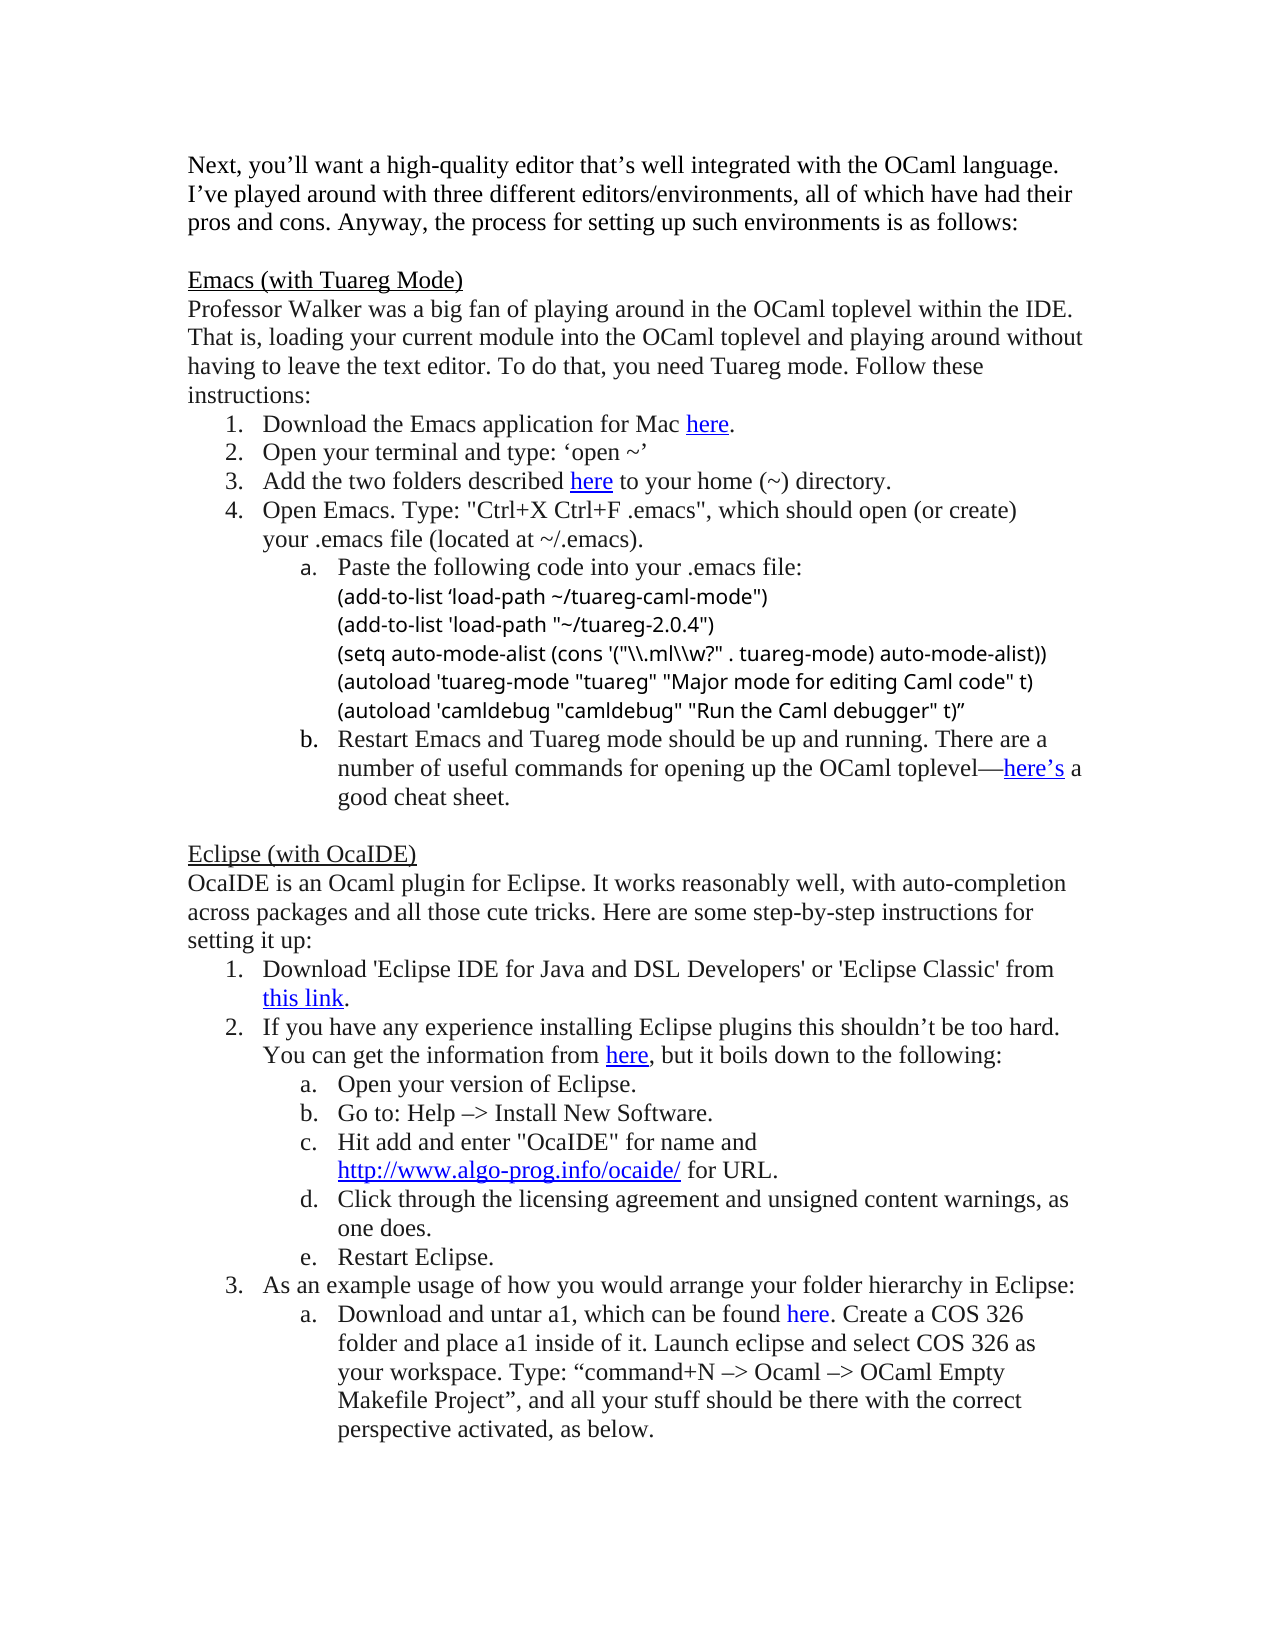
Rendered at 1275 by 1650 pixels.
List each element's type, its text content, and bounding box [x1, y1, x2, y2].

list Open your version of Eclipse. [300, 1069, 1087, 1098]
list Hit add and enter "OcaIDE" for name and http://www.algo-prog.info/ocaide/ for URL. [300, 1127, 1087, 1184]
text Professor Walker was a big fan of playing around in the OCaml toplevel within the IDE. That is, loading your current module into the OCaml toplevel and playing around without having to leave the text editor. To do that, you need Tuareg mode. Follow these instructions: [187, 294, 1087, 409]
list Open Emacs. Type: "Ctrl+X Ctrl+F .emacs", which should open (or create) your .emacs file (located at ~/.emacs). [225, 495, 1087, 552]
list Add the two folders described here to your home (~) directory. [225, 466, 1087, 495]
list Download and untar a1, which can be found here. Create a COS 326 folder and place a1 inside of it. Launch eclipse and select COS 326 as your workspace. Type: “command+N –> Ocaml –> OCaml Empty Makefile Project”, and all your stuff should be there with the correct perspective activated, as below. [300, 1299, 1087, 1443]
list As an example usage of how you would arrange your folder hierarchy in Eclipse: [225, 1270, 1087, 1299]
list (autoload 'tuareg-mode "tuareg" "Major mode for editing Caml code" t) [337, 667, 1087, 696]
list Open your terminal and type: ‘open ~’ [225, 437, 1087, 466]
list If you have any experience installing Eclipse plugins this shouldn’t be too hard. You can get the information from here, but it boils down to the following: [225, 1012, 1087, 1069]
list Restart Eclipse. [300, 1242, 1087, 1270]
text Next, you’ll want a high-quality editor that’s well integrated with the OCaml language. I’ve played around with three different editors/environments, all of which have had their pros and cons. Anyway, the process for setting up such environments is as follows: [187, 150, 1087, 236]
text Emacs (with Tuareg Mode) [187, 265, 1087, 294]
list Download 'Eclipse IDE for Java and DSL Developers' or 'Eclipse Classic' from this link. [225, 954, 1087, 1012]
list (add-to-list 'load-path "~/tuareg-2.0.4") [337, 610, 1087, 639]
list (setq auto-mode-alist (cons '("\\.ml\\w?" . tuareg-mode) auto-mode-alist)) [337, 639, 1087, 667]
list Go to: Help –> Install New Software. [300, 1098, 1087, 1127]
list Click through the licensing agreement and unsigned content warnings, as one does. [300, 1184, 1087, 1242]
list (autoload 'camldebug "camldebug" "Run the Caml debugger" t)” [337, 696, 1087, 724]
list Download the Emacs application for Mac here. [225, 409, 1087, 437]
text Eclipse (with OcaIDE) [187, 839, 1087, 868]
list Paste the following code into your .emacs file: [300, 552, 1087, 582]
list (add-to-list ‘load-path ~/tuareg-caml-mode") [337, 582, 1087, 610]
list Restart Emacs and Tuareg mode should be up and running. There are a number of useful commands for opening up the OCaml toplevel—here’s a good cheat sheet. [300, 724, 1087, 810]
text OcaIDE is an Ocaml plugin for Eclipse. It works reasonably well, with auto-completion across packages and all those cute tricks. Here are some step-by-step instructions for setting it up: [187, 868, 1087, 954]
